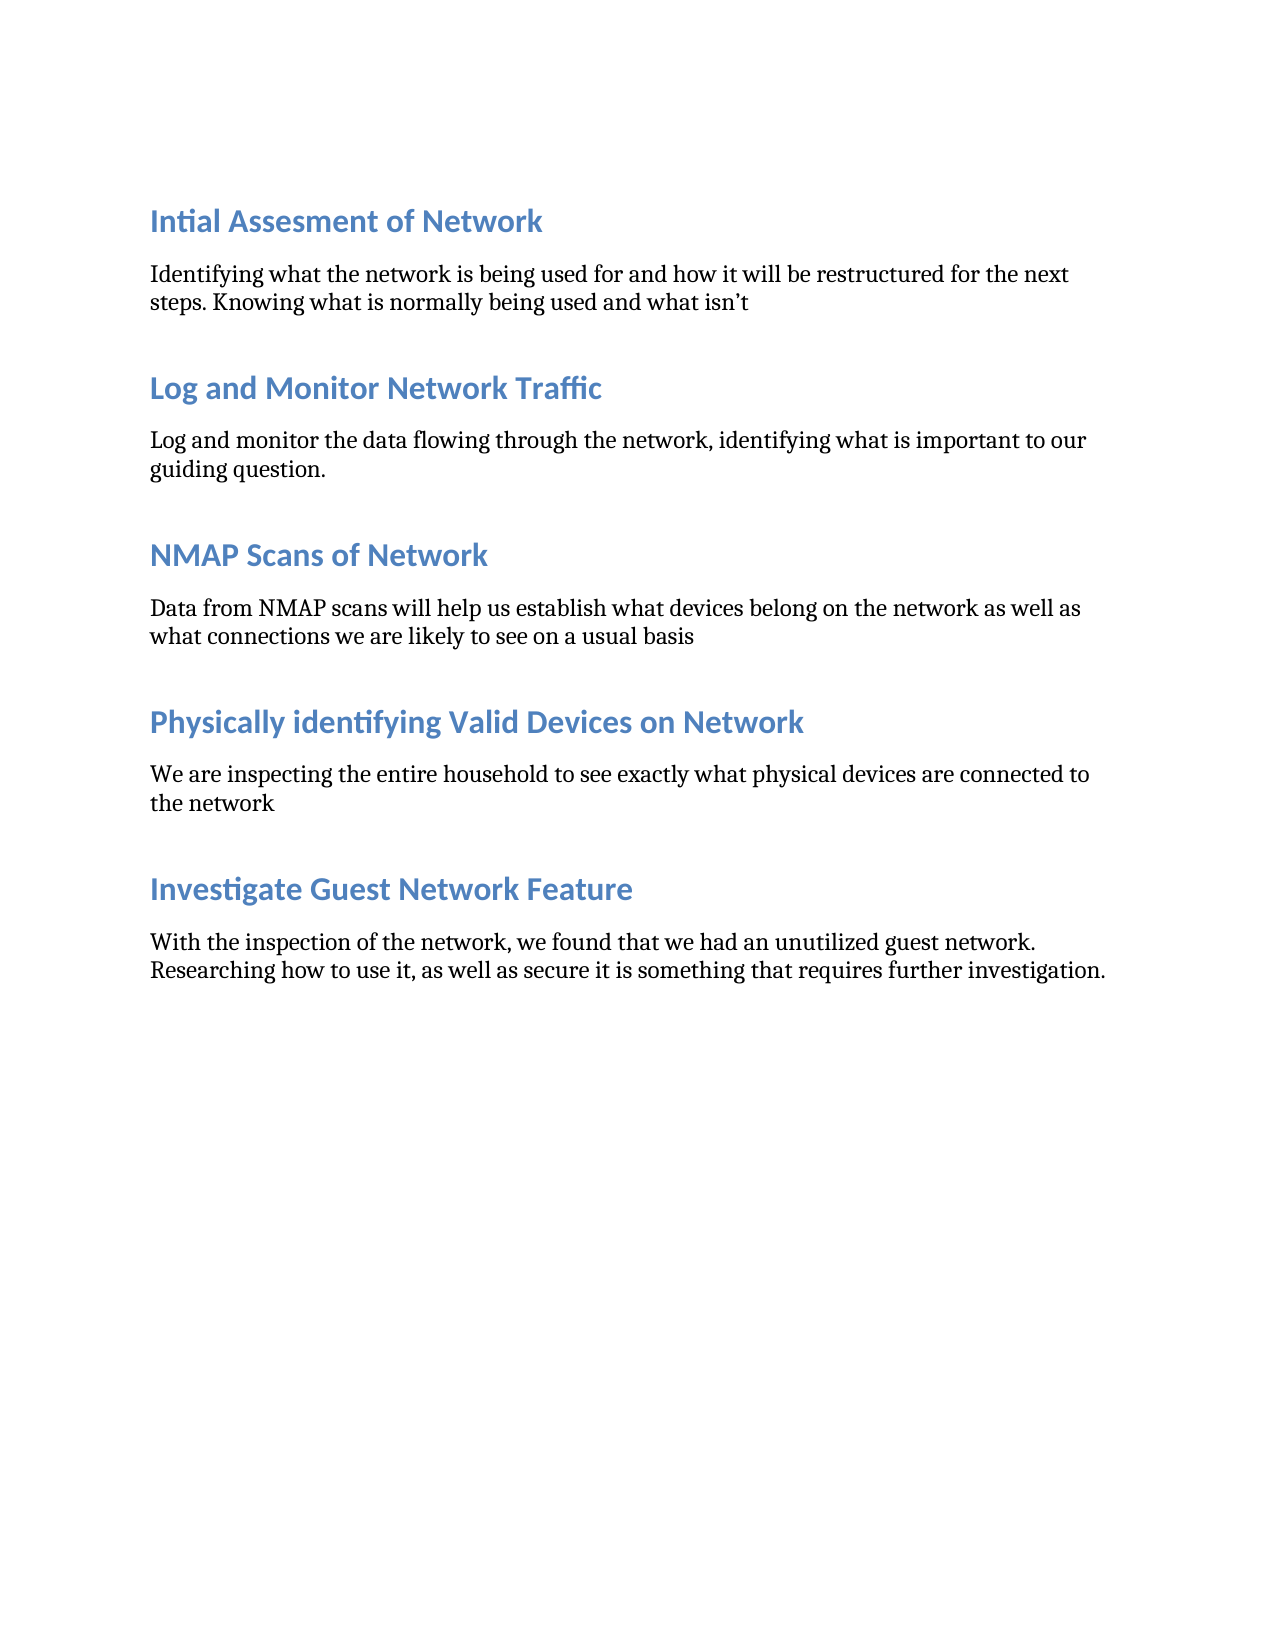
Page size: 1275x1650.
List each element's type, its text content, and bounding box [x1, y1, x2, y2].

subtitle NMAP Scans of Network [150, 534, 1125, 575]
text Identifying what the network is being used for and how it will be restructured for the next steps. Knowing what is normally being used and what isn’t [150, 259, 1125, 317]
text With the inspection of the network, we found that we had an unutilized guest network. Researching how to use it, as well as secure it is something that requires further investigation. [150, 927, 1125, 985]
subtitle Physically identifying Valid Devices on Network [150, 701, 1125, 742]
text Log and monitor the data flowing through the network, identifying what is important to our guiding question. [150, 426, 1125, 484]
subtitle Intial Assesment of Network [150, 200, 1125, 241]
subtitle Log and Monitor Network Traffic [150, 367, 1125, 408]
text Data from NMAP scans will help us establish what devices belong on the network as well as what connections we are likely to see on a usual basis [150, 593, 1125, 651]
subtitle Investigate Guest Network Feature [150, 868, 1125, 909]
text We are inspecting the entire household to see exactly what physical devices are connected to the network [150, 760, 1125, 818]
